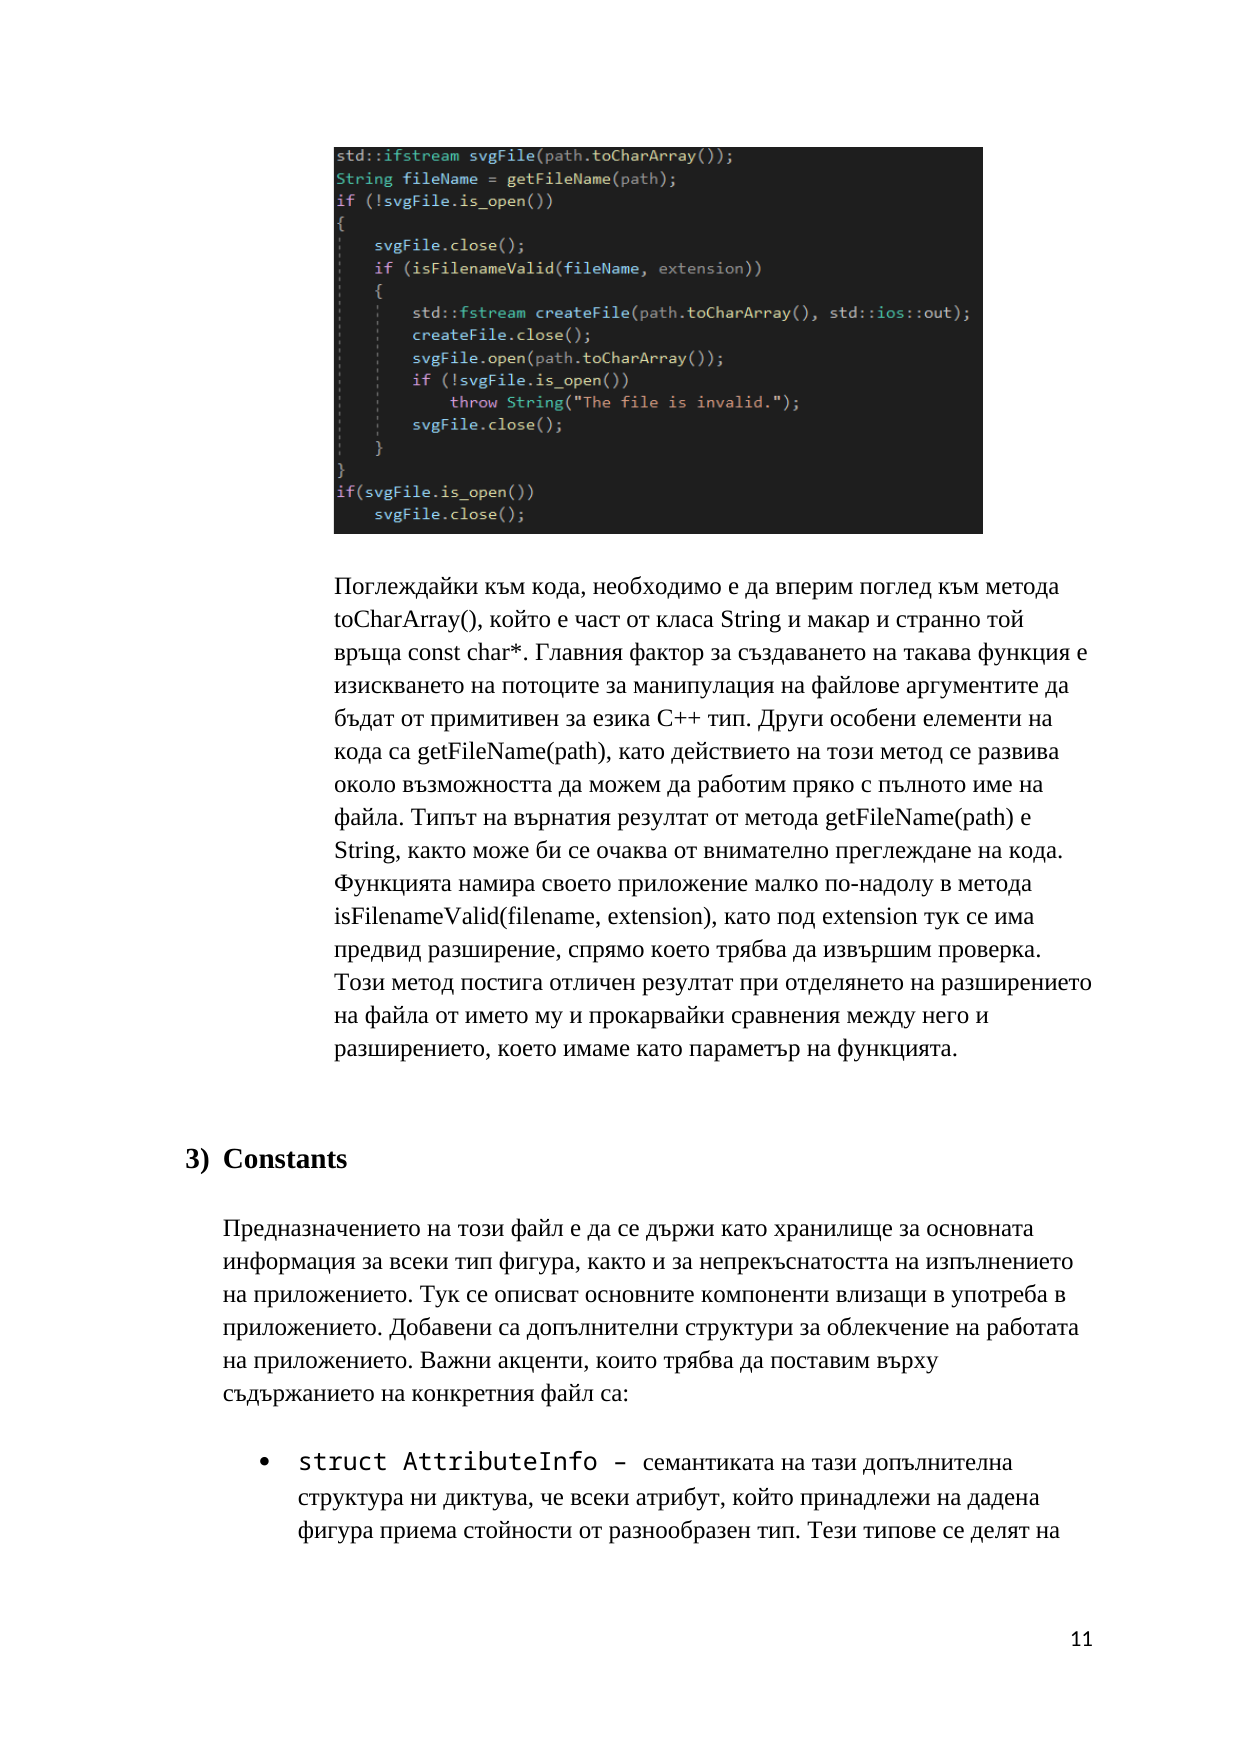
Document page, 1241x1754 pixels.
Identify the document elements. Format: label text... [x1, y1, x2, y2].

list Предназначението на този файл е да се държи като хранилище за основната информация за всеки тип фигура, както и за непрекъснатостта на изпълнението на приложението. Тук се описват основните компоненти влизащи в употреба в приложението. Добавени са допълнителни структури за облекчение на работата на приложението. Важни акценти, които трябва да поставим върху съдържанието на конкретния файл са: [223, 1213, 1093, 1407]
list Constants [185, 1141, 1093, 1175]
picture [333, 147, 983, 534]
list Поглеждайки към кода, необходимо е да вперим поглед към метода toCharArray(), който е част от класа String и макар и странно той връща const char*. Главния фактор за създаването на такава функция е изискването на потоците за манипулация на файлове аргументите да бъдат от примитивен за езика C++ тип. Други особени елементи на кода са getFileName(path), като действието на този метод се развива около възможността да можем да работим пряко с пълното име на файла. Типът на върнатия резултат от метода getFileName(path) е String, както може би се очаква от внимателно преглеждане на кода. Функцията намира своето приложение малко по-надолу в метода isFilenameValid(filename, extension), като под extension тук се има предвид разширение, спрямо което трябва да извършим проверка. Този метод постига отличен резултат при отделянето на разширението на файла от името му и прокарвайки сравнения между него и разширението, което имаме като параметър на функцията. [334, 571, 1093, 1062]
